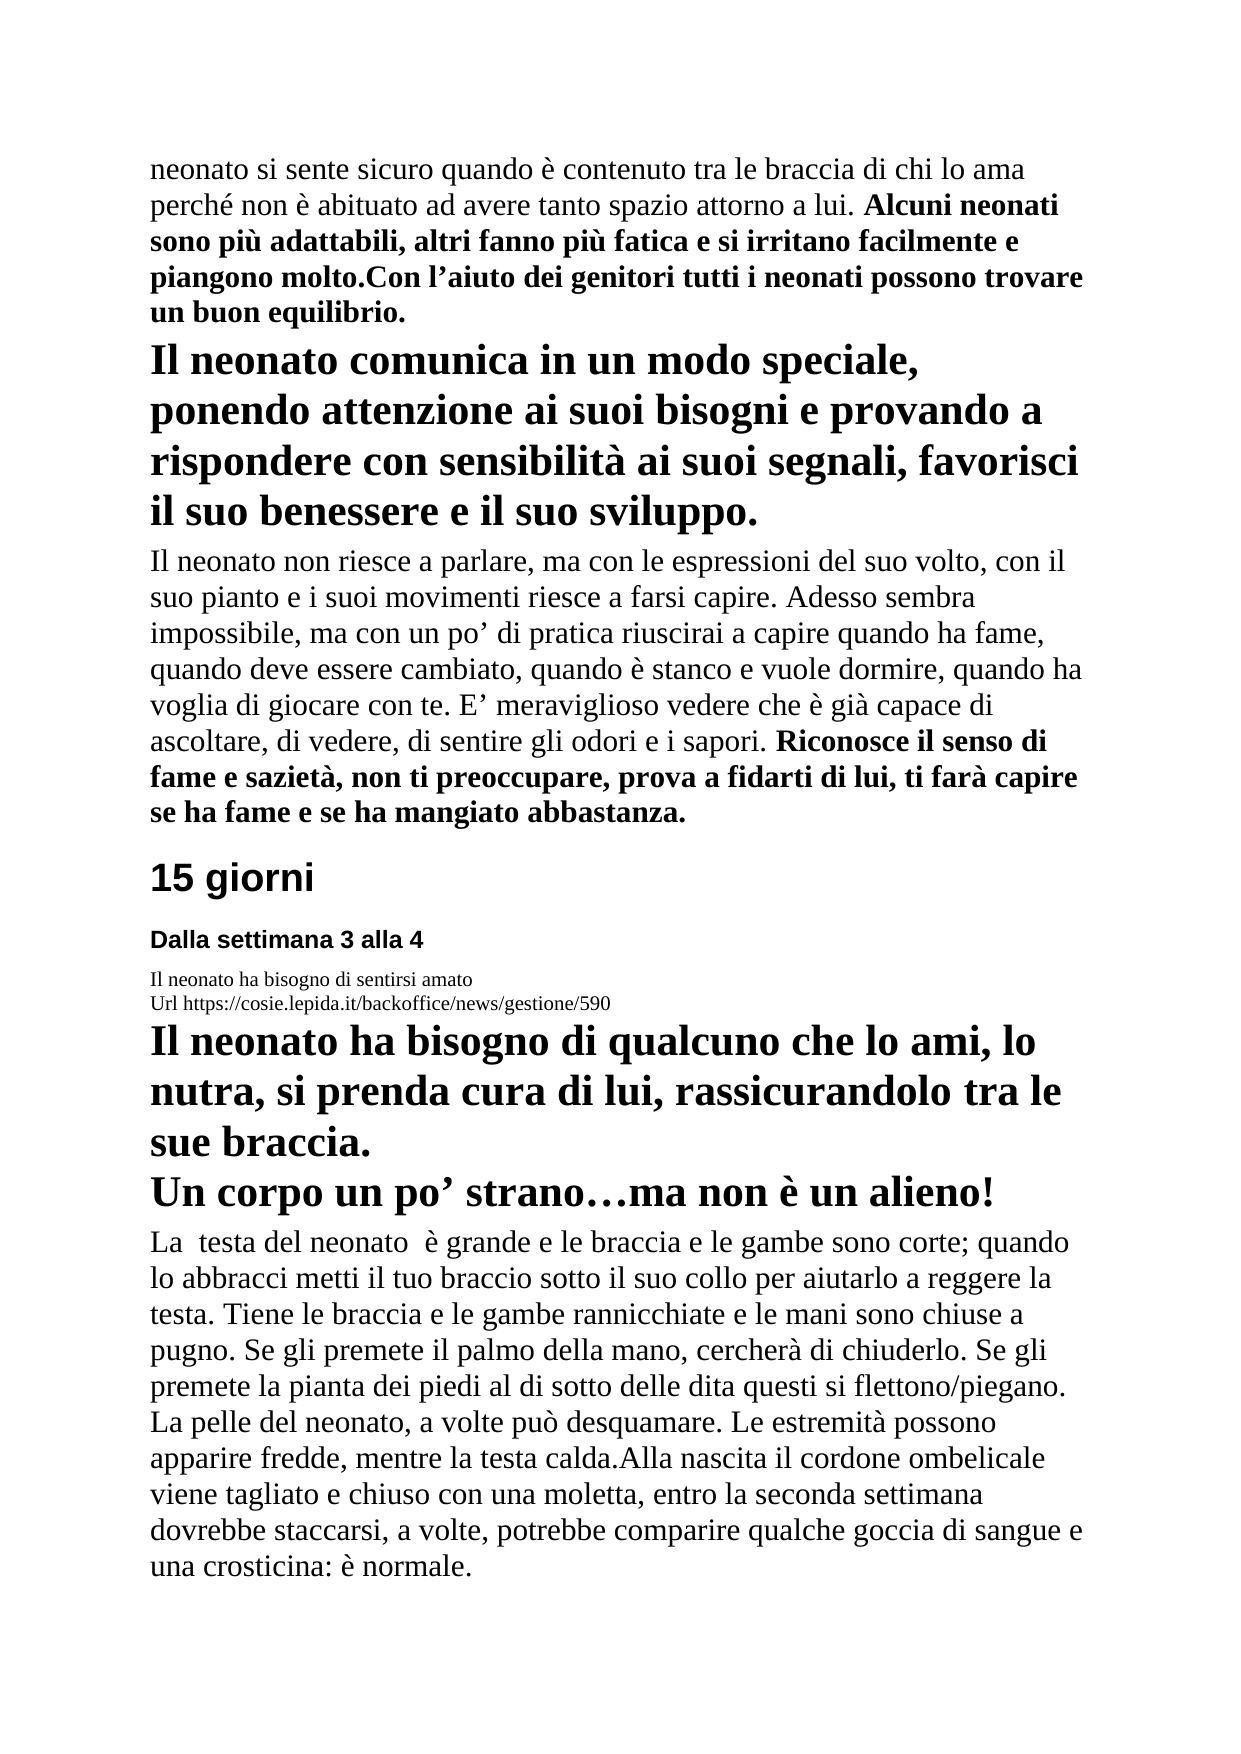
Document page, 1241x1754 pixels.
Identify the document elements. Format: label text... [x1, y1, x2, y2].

subtitle 15 giorni [150, 855, 1090, 900]
text La testa del neonato è grande e le braccia e le gambe sono corte; quando lo abbracci metti il tuo braccio sotto il suo collo per aiutarlo a reggere la testa. Tiene le braccia e le gambe rannicchiate e le mani sono chiuse a pugno. Se gli premete il palmo della mano, cercherà di chiuderlo. Se gli premete la pianta dei piedi al di sotto delle dita questi si flettono/piegano. La pelle del neonato, a volte può desquamare. Le estremità possono apparire fredde, mentre la testa calda.Alla nascita il cordone ombelicale viene tagliato e chiuso con una moletta, entro la seconda settimana dovrebbe staccarsi, a volte, potrebbe comparire qualche goccia di sangue e una crosticina: è normale. [150, 1223, 1090, 1583]
text Un corpo un po’ strano…ma non è un alieno! [150, 1166, 1090, 1216]
subtitle Dalla settimana 3 alla 4 [150, 925, 1090, 954]
text Il neonato ha bisogno di sentirsi amato [150, 967, 1090, 991]
text Il neonato ha bisogno di qualcuno che lo ami, lo nutra, si prenda cura di lui, rassicurandolo tra le sue braccia. [150, 1015, 1090, 1166]
text Il neonato non riesce a parlare, ma con le espressioni del suo volto, con il suo pianto e i suoi movimenti riesce a farsi capire. Adesso sembra impossibile, ma con un po’ di pratica riuscirai a capire quando ha fame, quando deve essere cambiato, quando è stanco e vuole dormire, quando ha voglia di giocare con te. E’ meraviglioso vedere che è già capace di ascoltare, di vedere, di sentire gli odori e i sapori. Riconosce il senso di fame e sazietà, non ti preoccupare, prova a fidarti di lui, ti farà capire se ha fame e se ha mangiato abbastanza. [150, 542, 1090, 830]
text Il neonato comunica in un modo speciale, ponendo attenzione ai suoi bisogni e provando a rispondere con sensibilità ai suoi segnali, favorisci il suo benessere e il suo sviluppo. [150, 333, 1090, 535]
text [150, 150, 1090, 330]
text Url https://cosie.lepida.it/backoffice/news/gestione/590 [150, 991, 1090, 1015]
